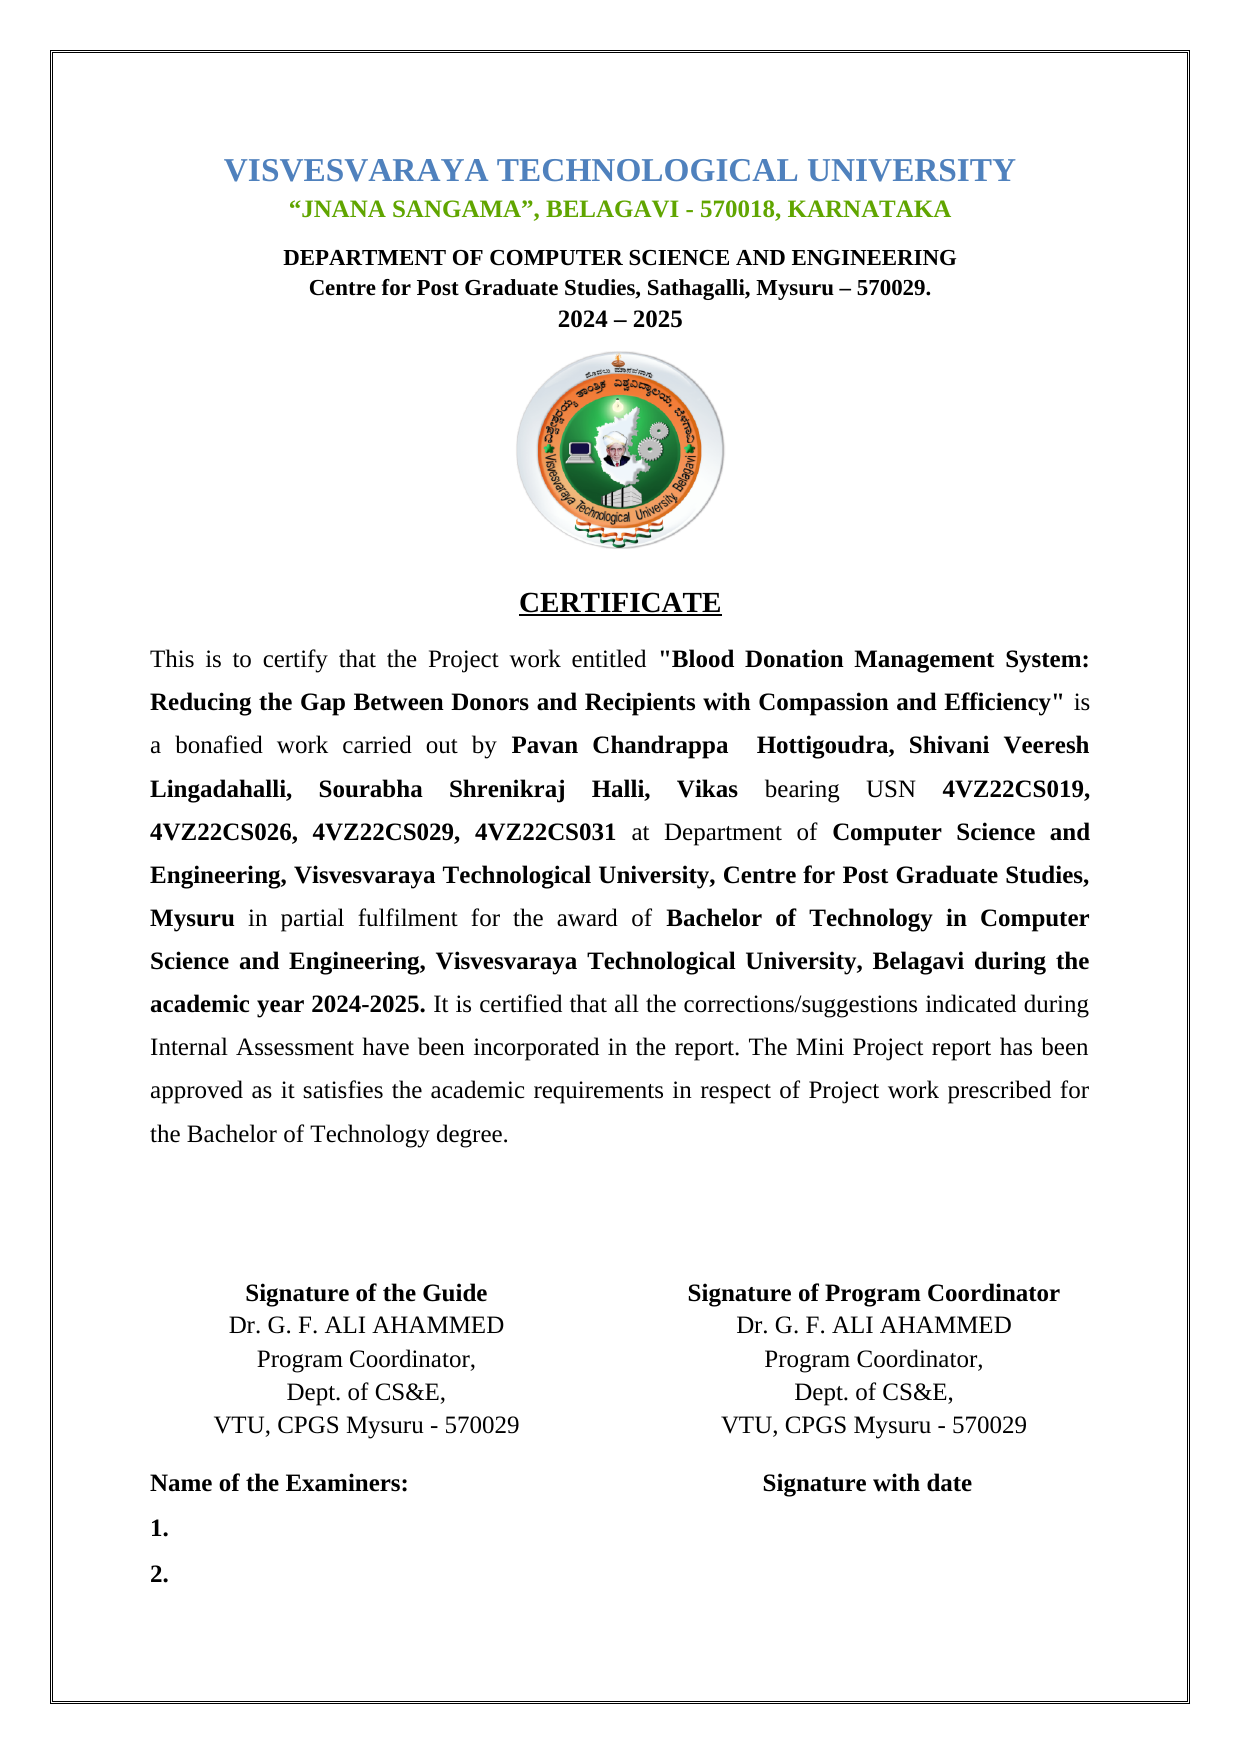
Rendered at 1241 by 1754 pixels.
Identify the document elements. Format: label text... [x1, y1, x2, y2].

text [150, 244, 1090, 270]
text Dr. G. F. ALI AHAMMED [150, 1311, 583, 1339]
text “JNANA SANGAMA”, BELAGAVI - 570018, KARNATAKA [150, 194, 1090, 223]
text This is to certify that the Project work entitled "Blood Donation Management System: Reducing the Gap Between Donors and Recipients with Compassion and Efficiency" is a bonafied work carried out by Pavan Chandrappa Hottigoudra, Shivani Veeresh Lingadahalli, Sourabha Shrenikraj Halli, Vikas bearing USN 4VZ22CS019, 4VZ22CS026, 4VZ22CS029, 4VZ22CS031 at Department of Computer Science and Engineering, Visvesvaraya Technological University, Centre for Post Graduate Studies, Mysuru in partial fulfilment for the award of Bachelor of Technology in Computer Science and Engineering, Visvesvaraya Technological University, Belagavi during the academic year 2024-2025. It is certified that all the corrections/suggestions indicated during Internal Assessment have been incorporated in the report. The Mini Project report has been approved as it satisfies the academic requirements in respect of Project work prescribed for the Bachelor of Technology degree. [150, 644, 1090, 1147]
text VTU, CPGS Mysuru - 570029 [150, 1410, 583, 1438]
text 2024 – 2025 [150, 304, 1090, 333]
text Dr. G. F. ALI AHAMMED [658, 1311, 1090, 1339]
text Name of the Examiners: Signature with date [150, 1468, 1090, 1496]
text Signature of the Guide [150, 1278, 583, 1306]
text CERTIFICATE [150, 362, 1090, 618]
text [150, 274, 1090, 300]
text Signature of Program Coordinator [658, 1278, 1090, 1306]
text Program Coordinator, [150, 1344, 583, 1372]
text Program Coordinator, [658, 1344, 1090, 1372]
text 2. [150, 1559, 1090, 1587]
picture [511, 349, 730, 551]
text Dept. of CS&E, [150, 1377, 583, 1405]
text Dept. of CS&E, [658, 1377, 1090, 1405]
text VISVESVARAYA TECHNOLOGICAL UNIVERSITY [150, 150, 1090, 188]
text 1. [150, 1513, 1090, 1542]
text VTU, CPGS Mysuru - 570029 [658, 1410, 1090, 1438]
